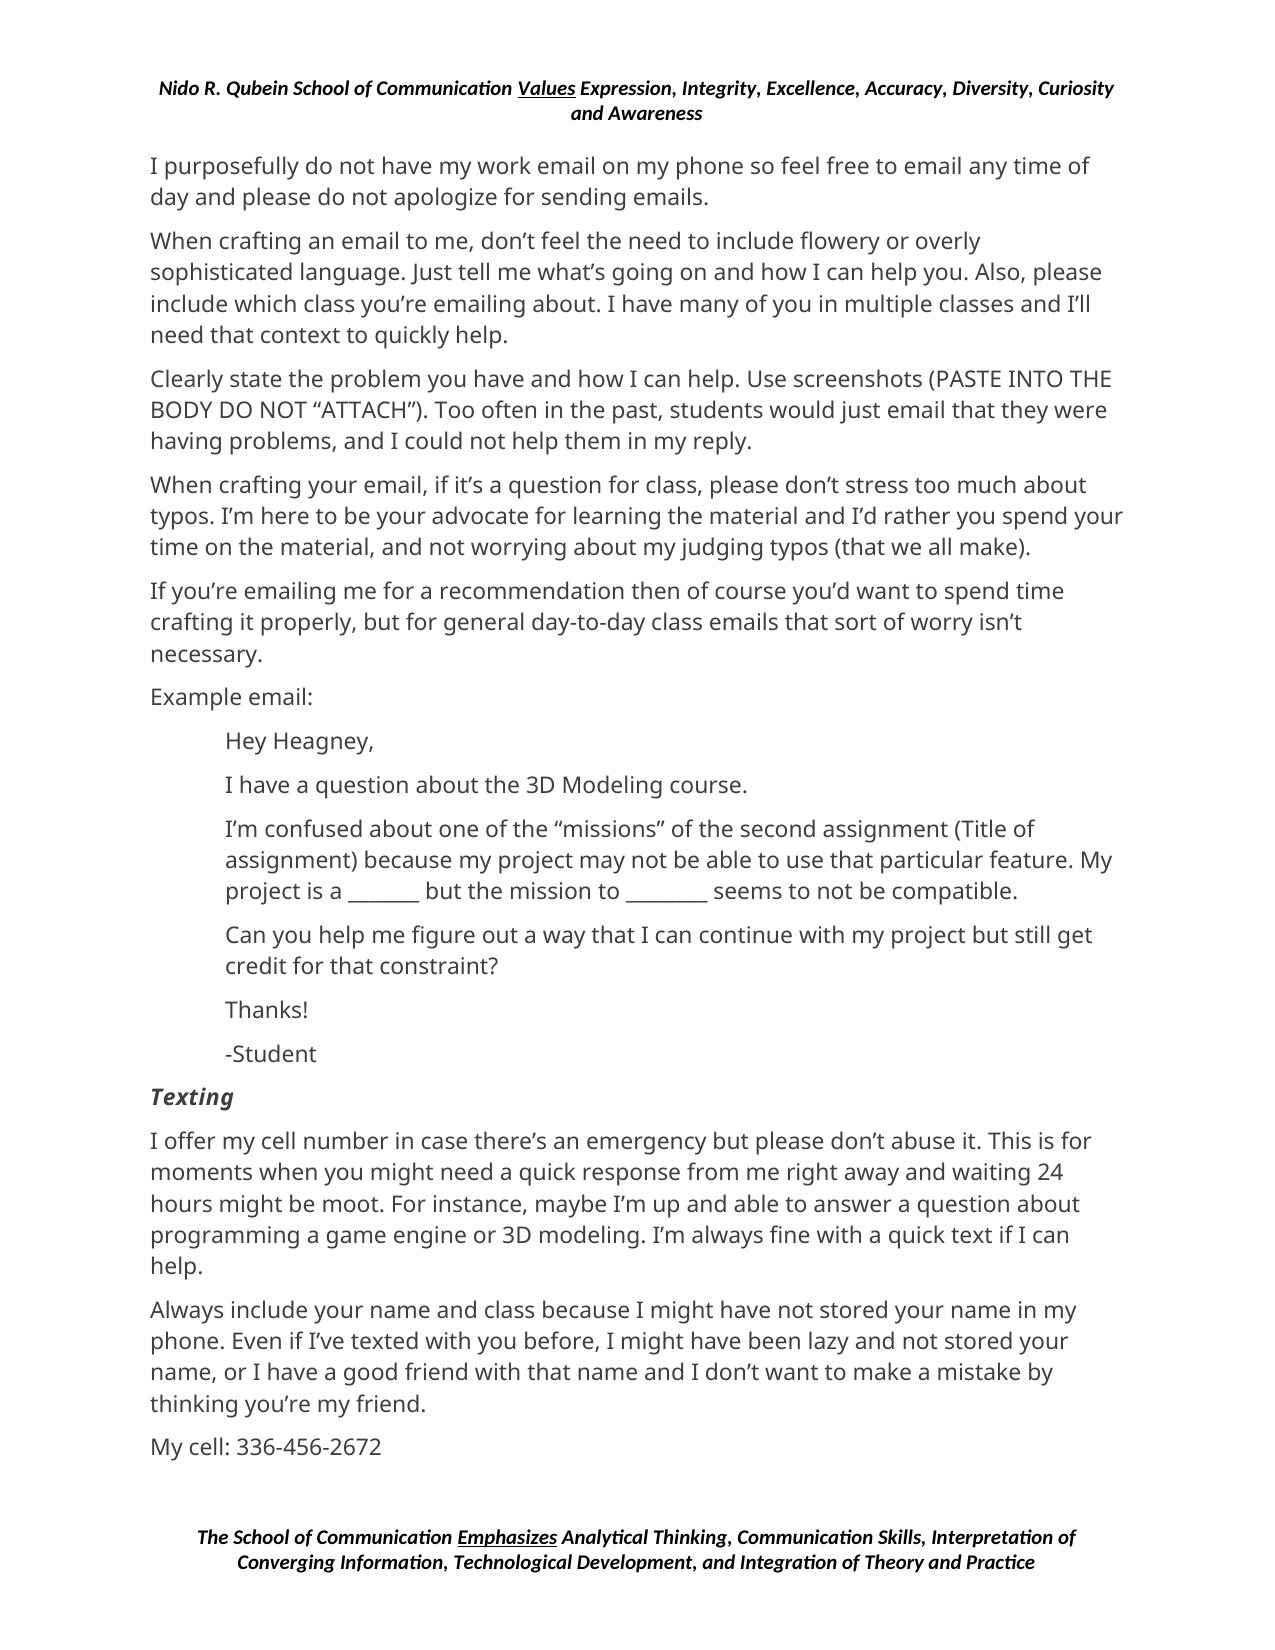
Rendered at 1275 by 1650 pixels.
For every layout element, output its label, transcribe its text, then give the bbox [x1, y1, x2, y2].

text When crafting your email, if it’s a question for class, please don’t stress too much about typos. I’m here to be your advocate for learning the material and I’d rather you spend your time on the material, and not worrying about my judging typos (that we all make). [150, 469, 1125, 562]
text Hey Heagney, [225, 725, 1125, 756]
text -Student [225, 1037, 1125, 1069]
text I have a question about the 3D Modeling course. [225, 769, 1125, 800]
text Texting [150, 1081, 1125, 1112]
text Clearly state the problem you have and how I can help. Use screenshots (PASTE INTO THE BODY DO NOT “ATTACH”). Too often in the past, students would just email that they were having problems, and I could not help them in my reply. [150, 362, 1125, 456]
text I offer my cell number in case there’s an emergency but please don’t abuse it. This is for moments when you might need a quick response from me right away and waiting 24 hours might be moot. For instance, maybe I’m up and able to answer a question about programming a game engine or 3D modeling. I’m always fine with a quick text if I can help. [150, 1125, 1125, 1281]
text When crafting an email to me, don’t feel the need to include flowery or overly sophisticated language. Just tell me what’s going on and how I can help you. Also, please include which class you’re emailing about. I have many of you in multiple classes and I’ll need that context to quickly help. [150, 225, 1125, 350]
text I purposefully do not have my work email on my phone so feel free to email any time of day and please do not apologize for sending emails. [150, 150, 1125, 212]
text Thanks! [225, 994, 1125, 1025]
text Always include your name and class because I might have not stored your name in my phone. Even if I’ve texted with you before, I might have been lazy and not stored your name, or I have a good friend with that name and I don’t want to make a mistake by thinking you’re my friend. [150, 1294, 1125, 1419]
text Example email: [150, 681, 1125, 712]
text If you’re emailing me for a recommendation then of course you’d want to spend time crafting it properly, but for general day-to-day class emails that sort of worry isn’t necessary. [150, 575, 1125, 669]
text Can you help me figure out a way that I can continue with my project but still get credit for that constraint? [225, 919, 1125, 981]
text My cell: 336-456-2672 [150, 1431, 1125, 1462]
text I’m confused about one of the “missions” of the second assignment (Title of assignment) because my project may not be able to use that particular feature. My project is a _______ but the mission to ________ seems to not be compatible. [225, 812, 1125, 906]
